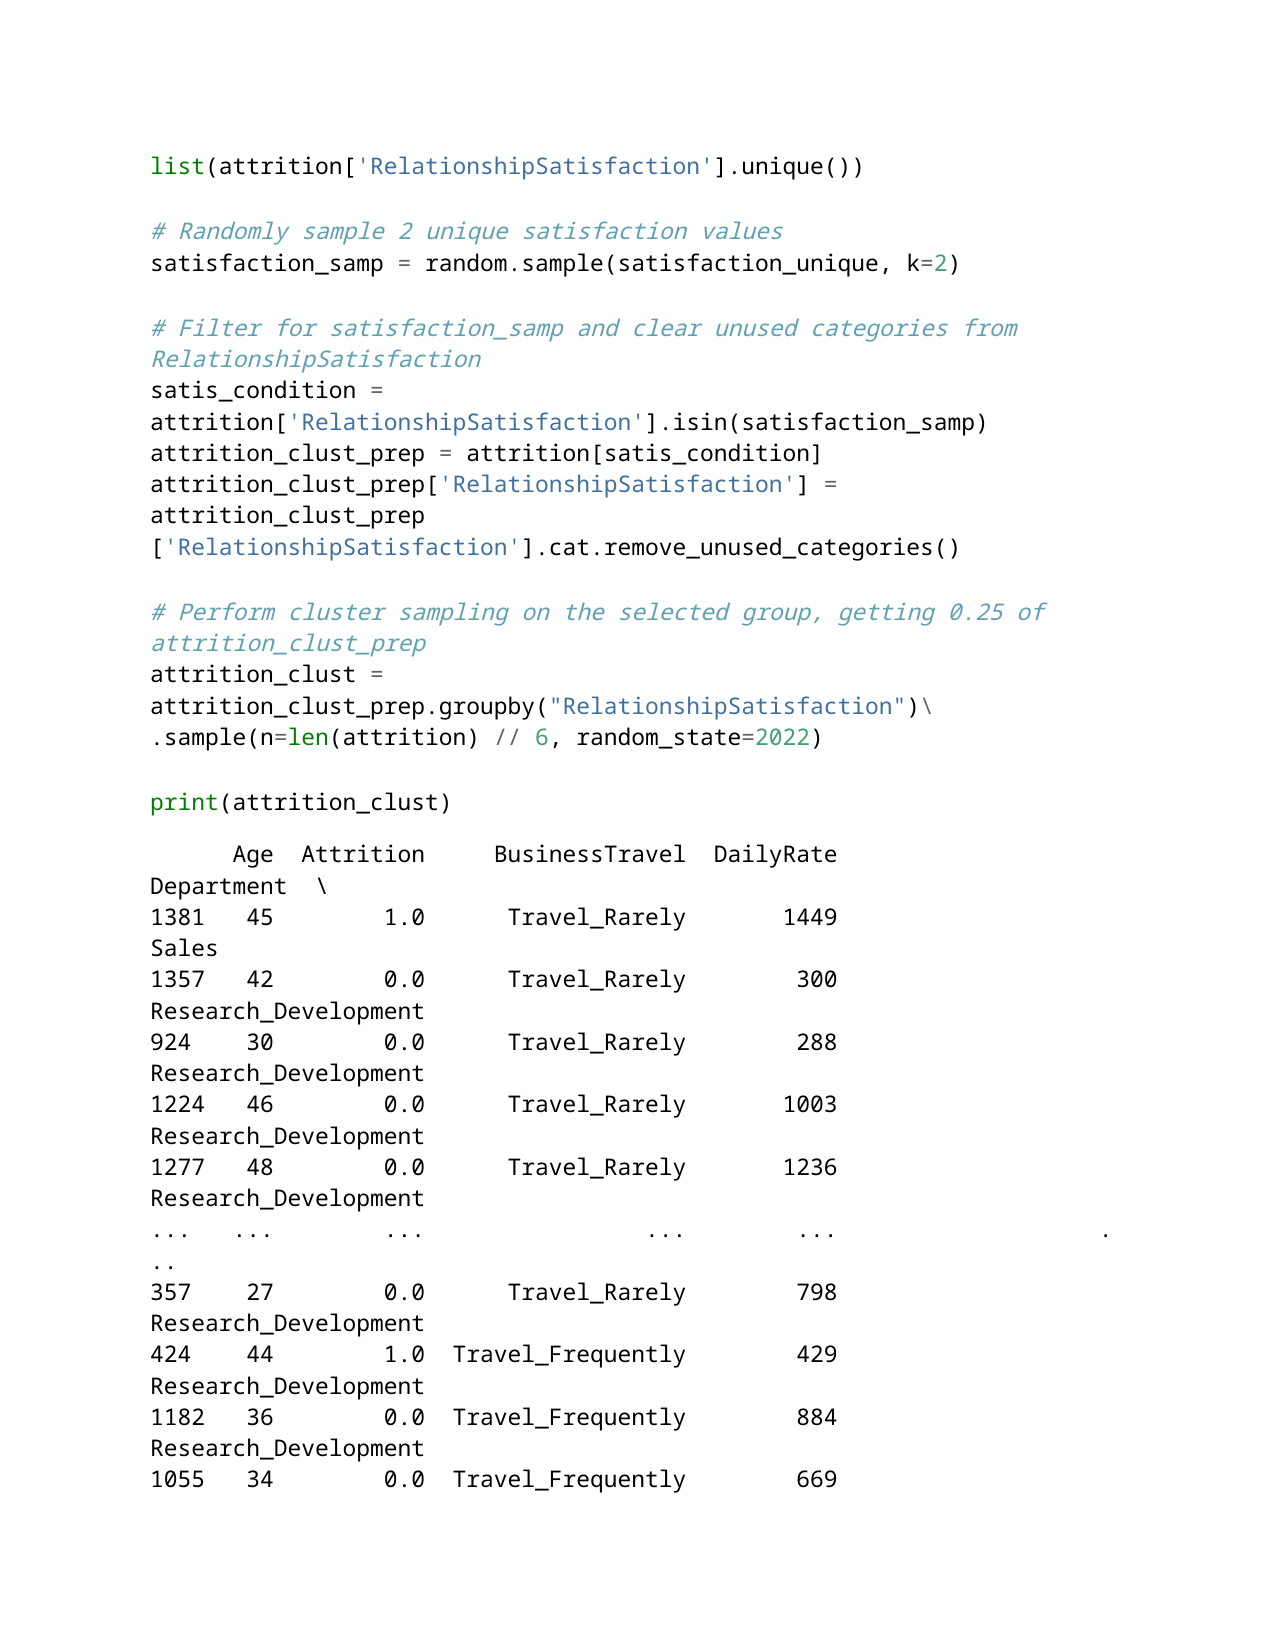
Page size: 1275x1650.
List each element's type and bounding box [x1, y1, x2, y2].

text [150, 838, 1125, 1494]
text [150, 150, 1125, 817]
